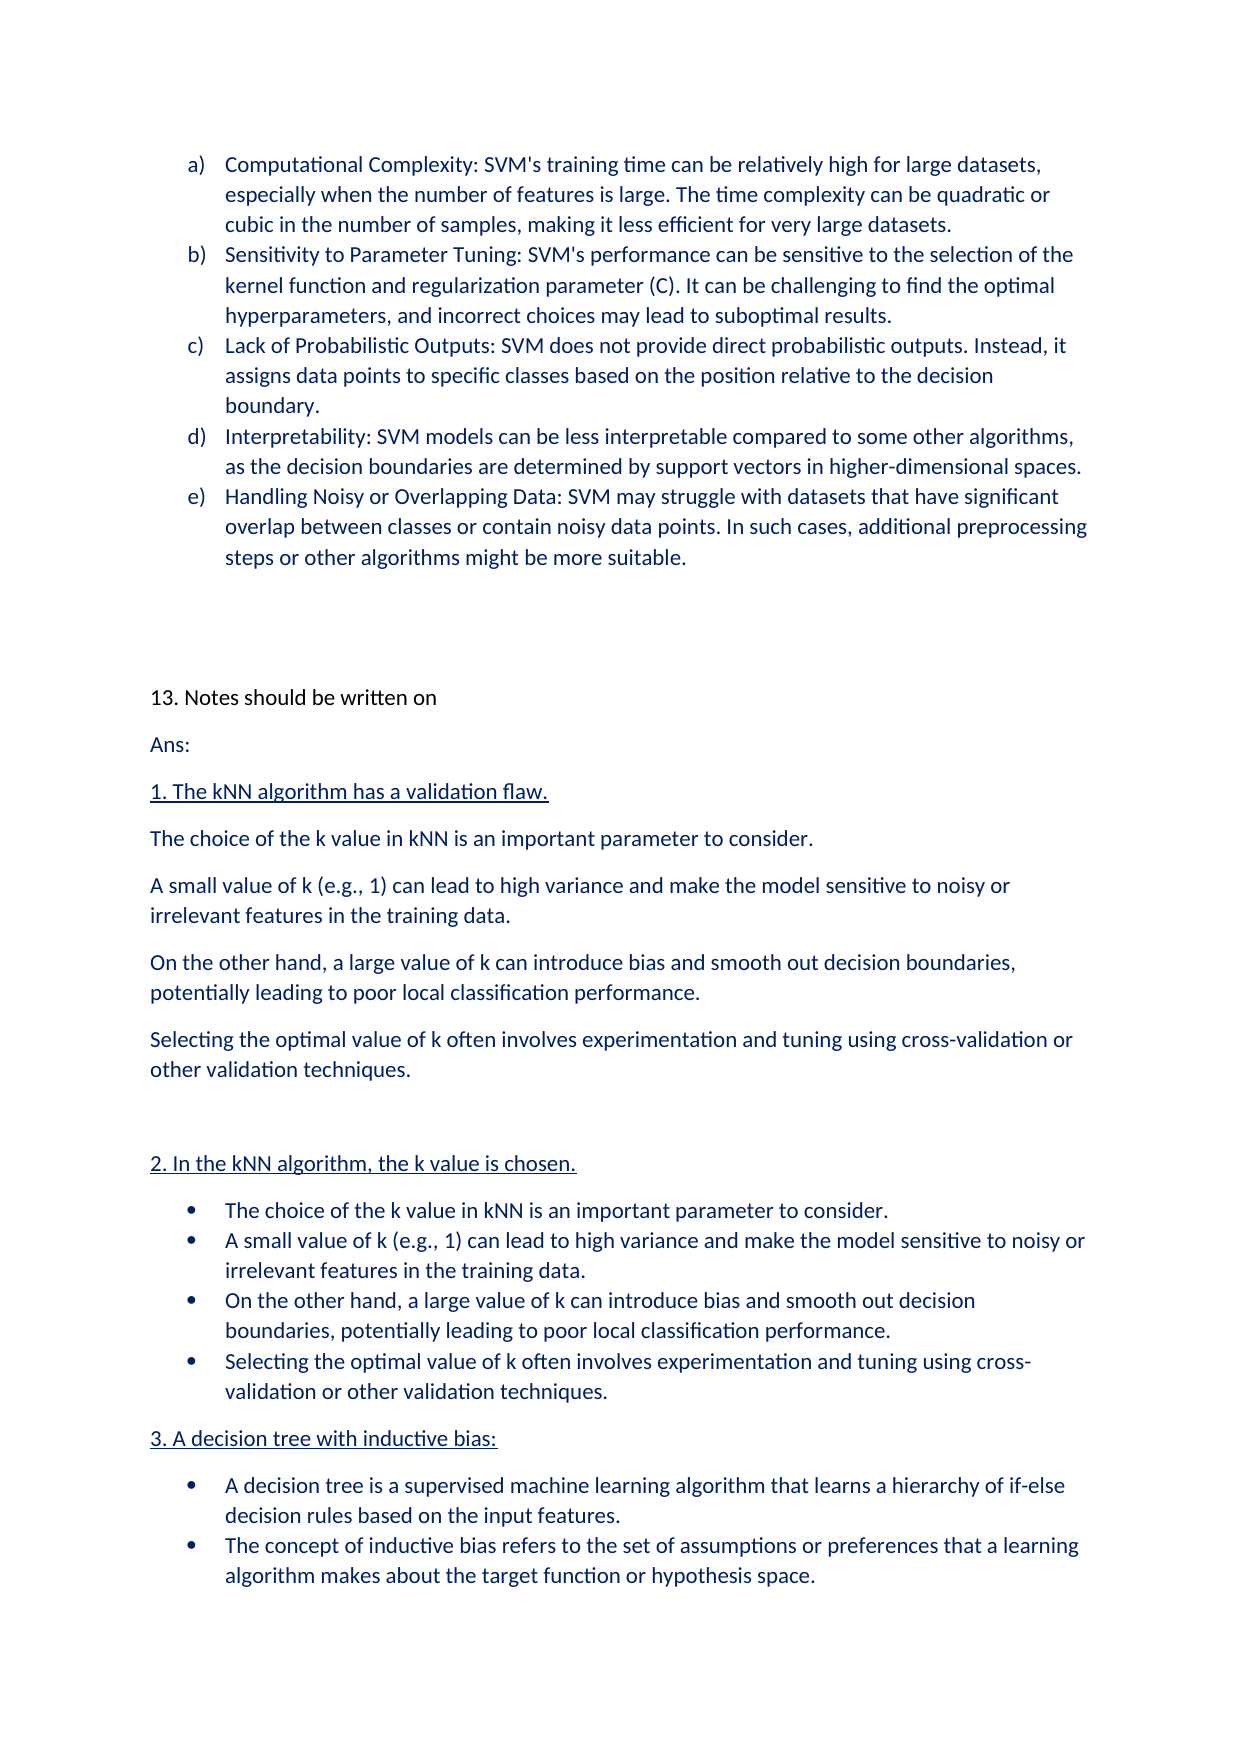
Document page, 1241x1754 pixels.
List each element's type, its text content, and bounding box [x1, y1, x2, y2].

list A small value of k (e.g., 1) can lead to high variance and make the model sensitive to noisy or irrelevant features in the training data. [187, 1226, 1090, 1284]
text 1. The kNN algorithm has a validation flaw. [150, 777, 1090, 805]
list Lack of Probabilistic Outputs: SVM does not provide direct probabilistic outputs. Instead, it assigns data points to specific classes based on the position relative to the decision boundary. [187, 331, 1090, 420]
list A decision tree is a supervised machine learning algorithm that learns a hierarchy of if-else decision rules based on the input features. [187, 1471, 1090, 1529]
list The choice of the k value in kNN is an important parameter to consider. [187, 1196, 1090, 1224]
text A small value of k (e.g., 1) can lead to high variance and make the model sensitive to noisy or irrelevant features in the training data. [150, 871, 1090, 929]
list Computational Complexity: SVM's training time can be relatively high for large datasets, especially when the number of features is large. The time complexity can be quadratic or cubic in the number of samples, making it less efficient for very large datasets. [187, 150, 1090, 238]
text 3. A decision tree with inductive bias: [150, 1424, 1090, 1452]
list Interpretability: SVM models can be less interpretable compared to some other algorithms, as the decision boundaries are determined by support vectors in higher-dimensional spaces. [187, 422, 1090, 480]
text Selecting the optimal value of k often involves experimentation and tuning using cross-validation or other validation techniques. [150, 1025, 1090, 1083]
list Handling Noisy or Overlapping Data: SVM may struggle with datasets that have significant overlap between classes or contain noisy data points. In such cases, additional preprocessing steps or other algorithms might be more suitable. [187, 482, 1090, 571]
text 2. In the kNN algorithm, the k value is chosen. [150, 1149, 1090, 1177]
list The concept of inductive bias refers to the set of assumptions or preferences that a learning algorithm makes about the target function or hypothesis space. [187, 1531, 1090, 1589]
text On the other hand, a large value of k can introduce bias and smooth out decision boundaries, potentially leading to poor local classification performance. [150, 948, 1090, 1006]
list Selecting the optimal value of k often involves experimentation and tuning using cross-validation or other validation techniques. [187, 1347, 1090, 1405]
text The choice of the k value in kNN is an important parameter to consider. [150, 824, 1090, 852]
list On the other hand, a large value of k can introduce bias and smooth out decision boundaries, potentially leading to poor local classification performance. [187, 1286, 1090, 1345]
list Sensitivity to Parameter Tuning: SVM's performance can be sensitive to the selection of the kernel function and regularization parameter (C). It can be challenging to find the optimal hyperparameters, and incorrect choices may lead to suboptimal results. [187, 241, 1090, 329]
text Ans: [150, 730, 1090, 758]
text 13. Notes should be written on [150, 683, 1090, 711]
